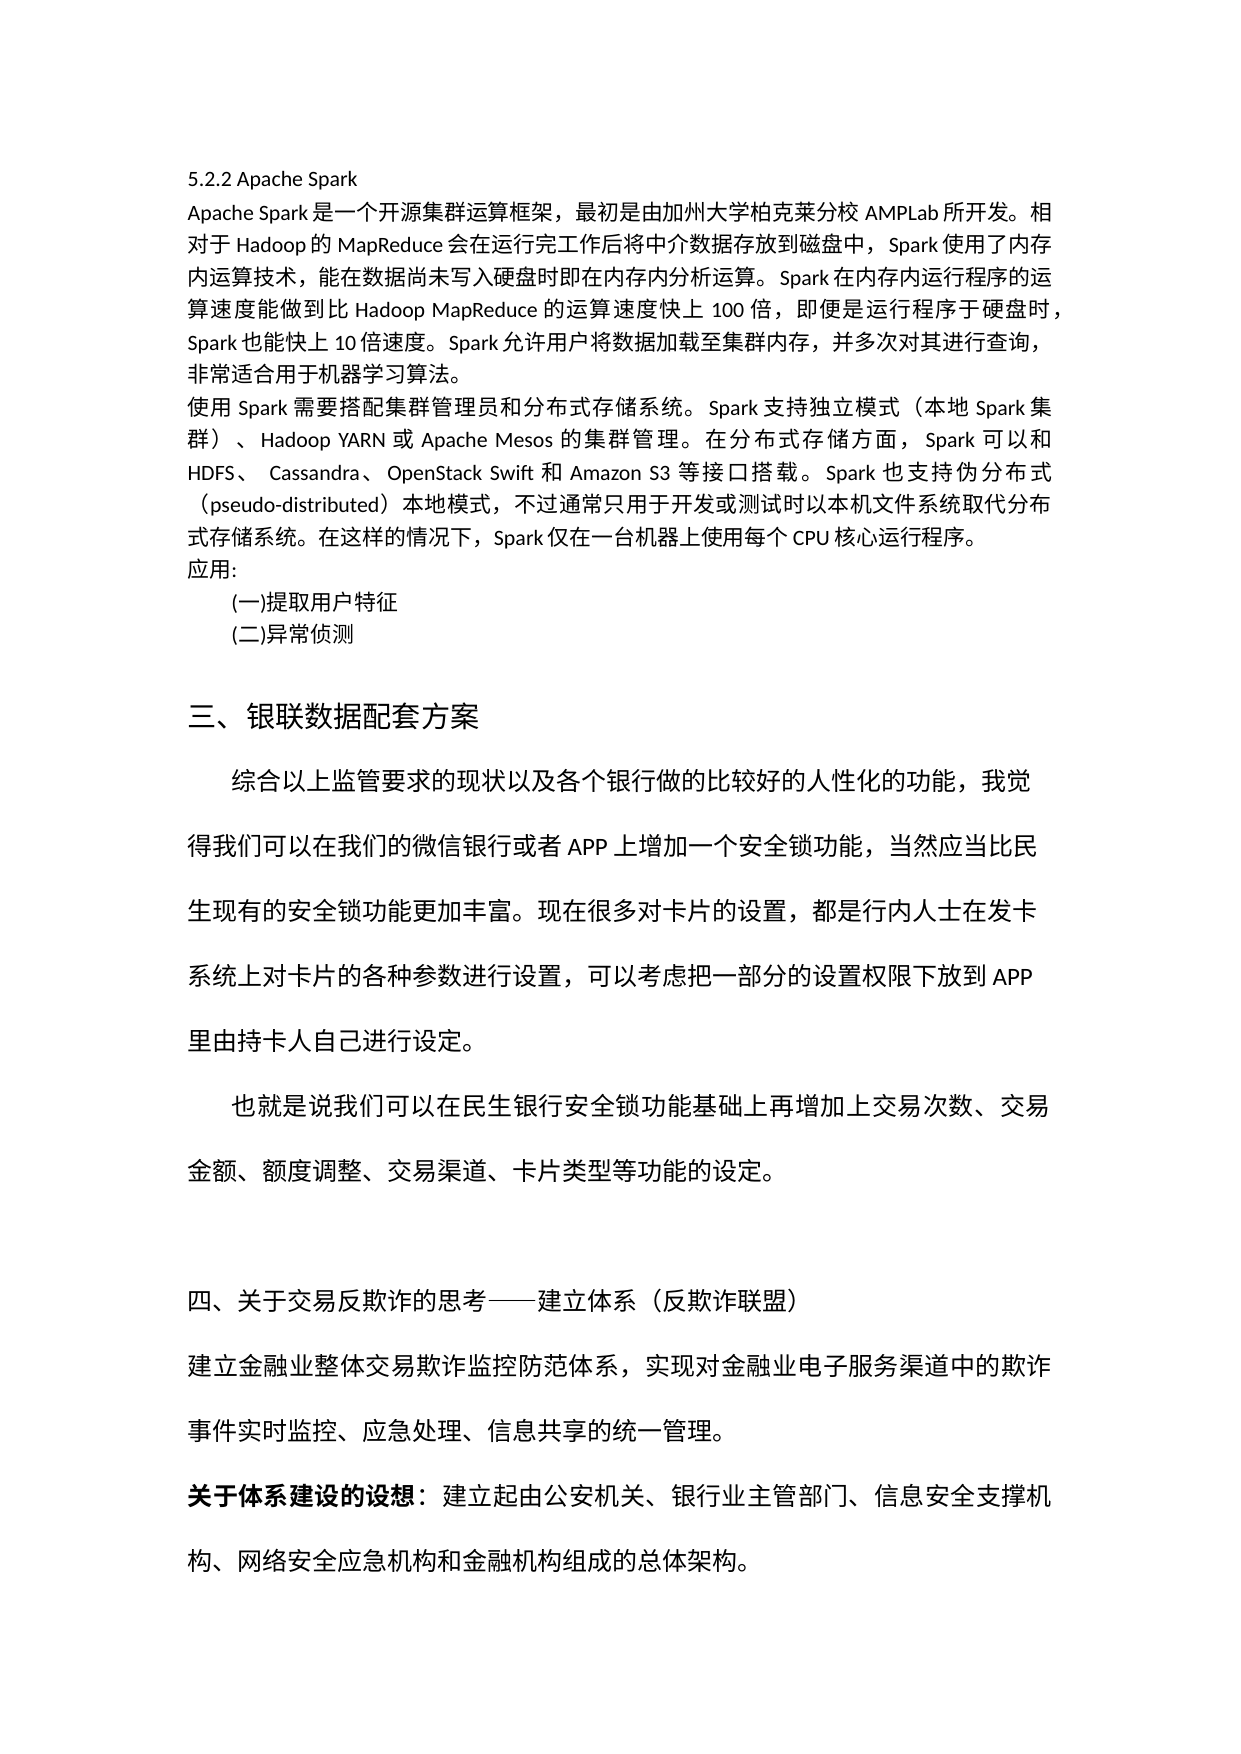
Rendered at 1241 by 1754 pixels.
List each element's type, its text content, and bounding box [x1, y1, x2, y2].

subtitle 三、银联数据配套方案 [187, 682, 1053, 747]
text 5.2.2 Apache Spark [187, 162, 1053, 194]
text (二)异常侦测 [187, 617, 1053, 649]
text 使用Spark需要搭配集群管理员和分布式存储系统。Spark支持独立模式（本地Spark集群）、Hadoop YARN或Apache Mesos的集群管理。在分布式存储方面，Spark可以和HDFS、 Cassandra、OpenStack Swift和Amazon S3等接口搭载。Spark也支持伪分布式（pseudo-distributed）本地模式，不过通常只用于开发或测试时以本机文件系统取代分布式存储系统。在这样的情况下，Spark仅在一台机器上使用每个CPU核心运行程序。 [187, 389, 1053, 552]
text 综合以上监管要求的现状以及各个银行做的比较好的人性化的功能，我觉得我们可以在我们的微信银行或者APP上增加一个安全锁功能，当然应当比民生现有的安全锁功能更加丰富。现在很多对卡片的设置，都是行内人士在发卡系统上对卡片的各种参数进行设置，可以考虑把一部分的设置权限下放到APP里由持卡人自己进行设定。 [187, 747, 1053, 1072]
text 应用: [187, 552, 1053, 584]
text 也就是说我们可以在民生银行安全锁功能基础上再增加上交易次数、交易金额、额度调整、交易渠道、卡片类型等功能的设定。 [187, 1072, 1053, 1202]
text (一)提取用户特征 [187, 584, 1053, 617]
text 建立金融业整体交易欺诈监控防范体系，实现对金融业电子服务渠道中的欺诈事件实时监控、应急处理、信息共享的统一管理。 [187, 1332, 1053, 1462]
text Apache Spark是一个开源集群运算框架，最初是由加州大学柏克莱分校AMPLab所开发。相对于Hadoop的MapReduce会在运行完工作后将中介数据存放到磁盘中，Spark使用了内存内运算技术，能在数据尚未写入硬盘时即在内存内分析运算。Spark在内存内运行程序的运算速度能做到比Hadoop MapReduce的运算速度快上100倍，即便是运行程序于硬盘时，Spark也能快上10倍速度。Spark允许用户将数据加载至集群内存，并多次对其进行查询，非常适合用于机器学习算法。 [187, 194, 1053, 389]
text 四、关于交易反欺诈的思考——建立体系（反欺诈联盟） [187, 1267, 1053, 1332]
text 关于体系建设的设想：建立起由公安机关、银行业主管部门、信息安全支撑机构、网络安全应急机构和金融机构组成的总体架构。 [187, 1462, 1053, 1592]
